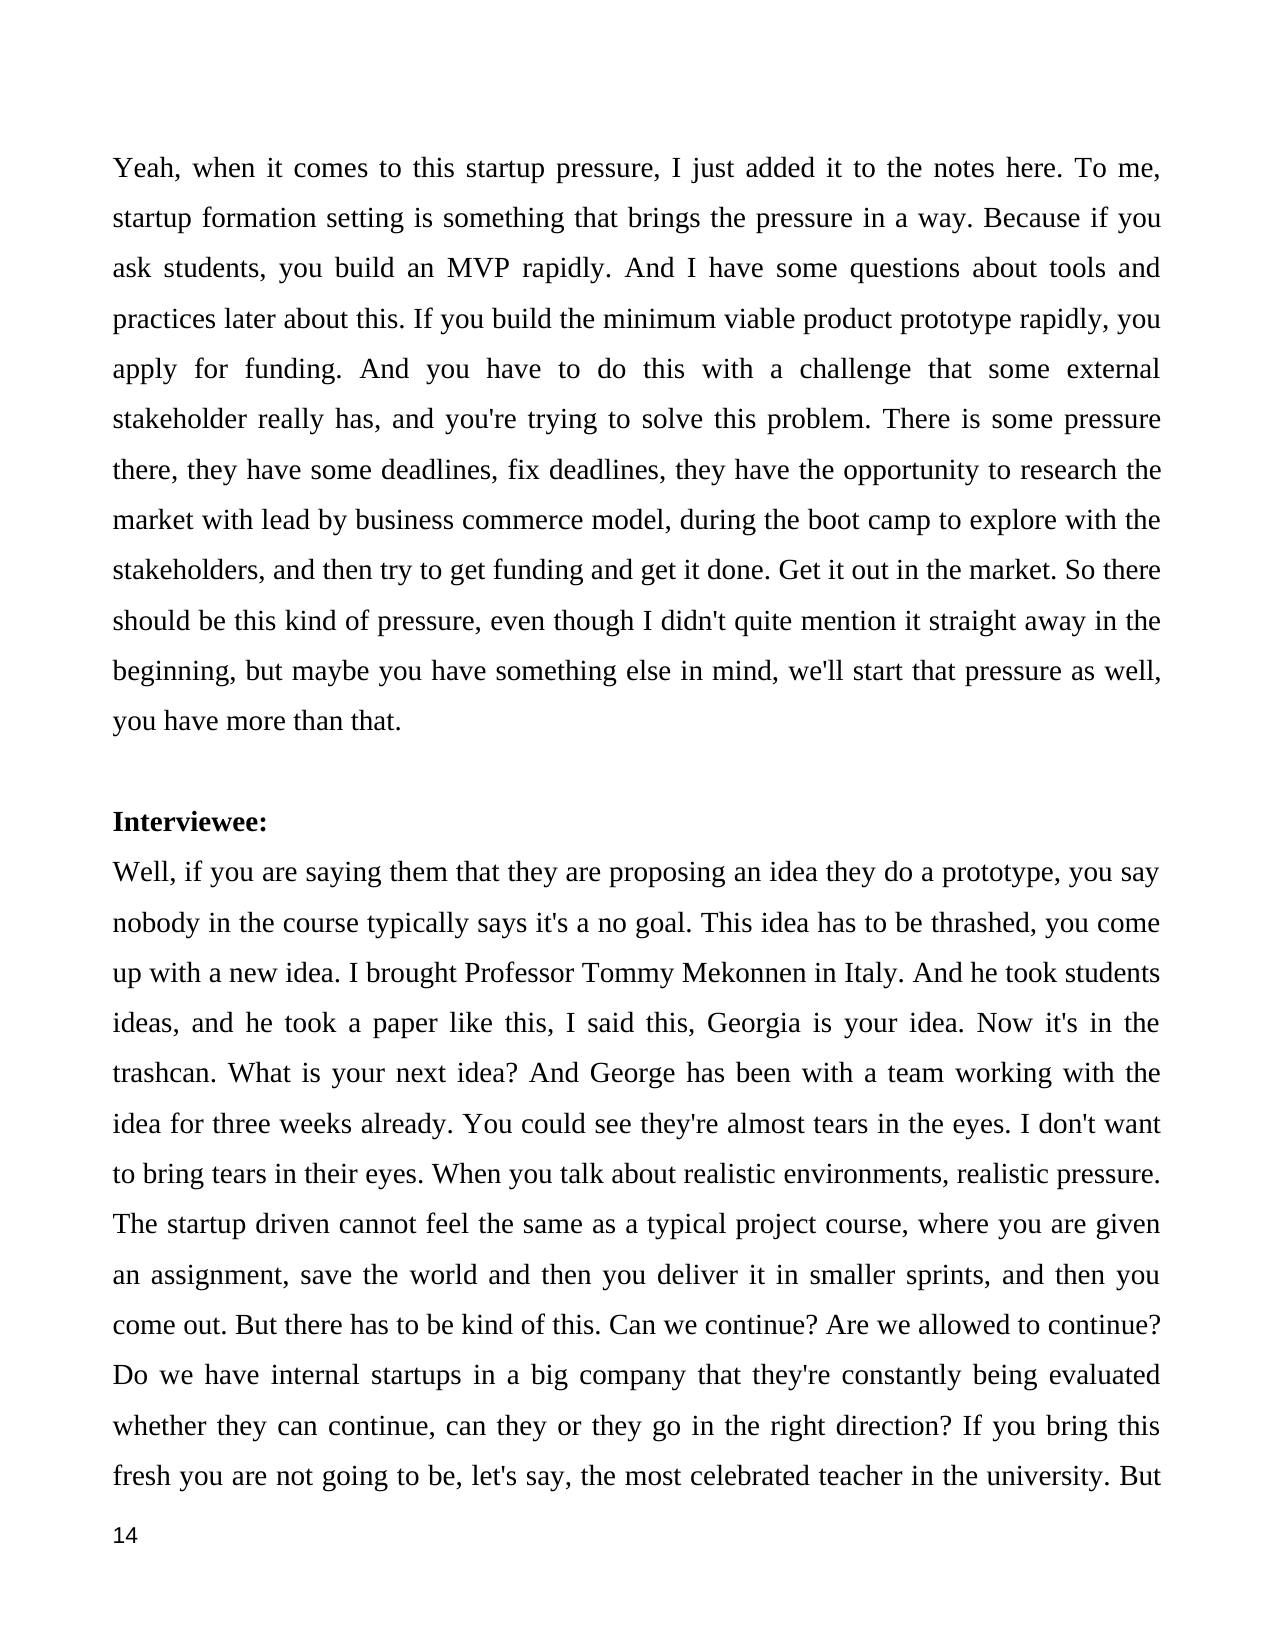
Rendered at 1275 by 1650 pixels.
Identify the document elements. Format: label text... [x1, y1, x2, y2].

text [112, 854, 1162, 1492]
text Interviewee: [112, 804, 1162, 838]
text Yeah, when it comes to this startup pressure, I just added it to the notes here. To me, startup formation setting is something that brings the pressure in a way. Because if you ask students, you build an MVP rapidly. And I have some questions about tools and practices later about this. If you build the minimum viable product prototype rapidly, you apply for funding. And you have to do this with a challenge that some external stakeholder really has, and you're trying to solve this problem. There is some pressure there, they have some deadlines, fix deadlines, they have the opportunity to research the market with lead by business commerce model, during the boot camp to explore with the stakeholders, and then try to get funding and get it done. Get it out in the market. So there should be this kind of pressure, even though I didn't quite mention it straight away in the beginning, but maybe you have something else in mind, we'll start that pressure as well, you have more than that. [112, 150, 1162, 737]
